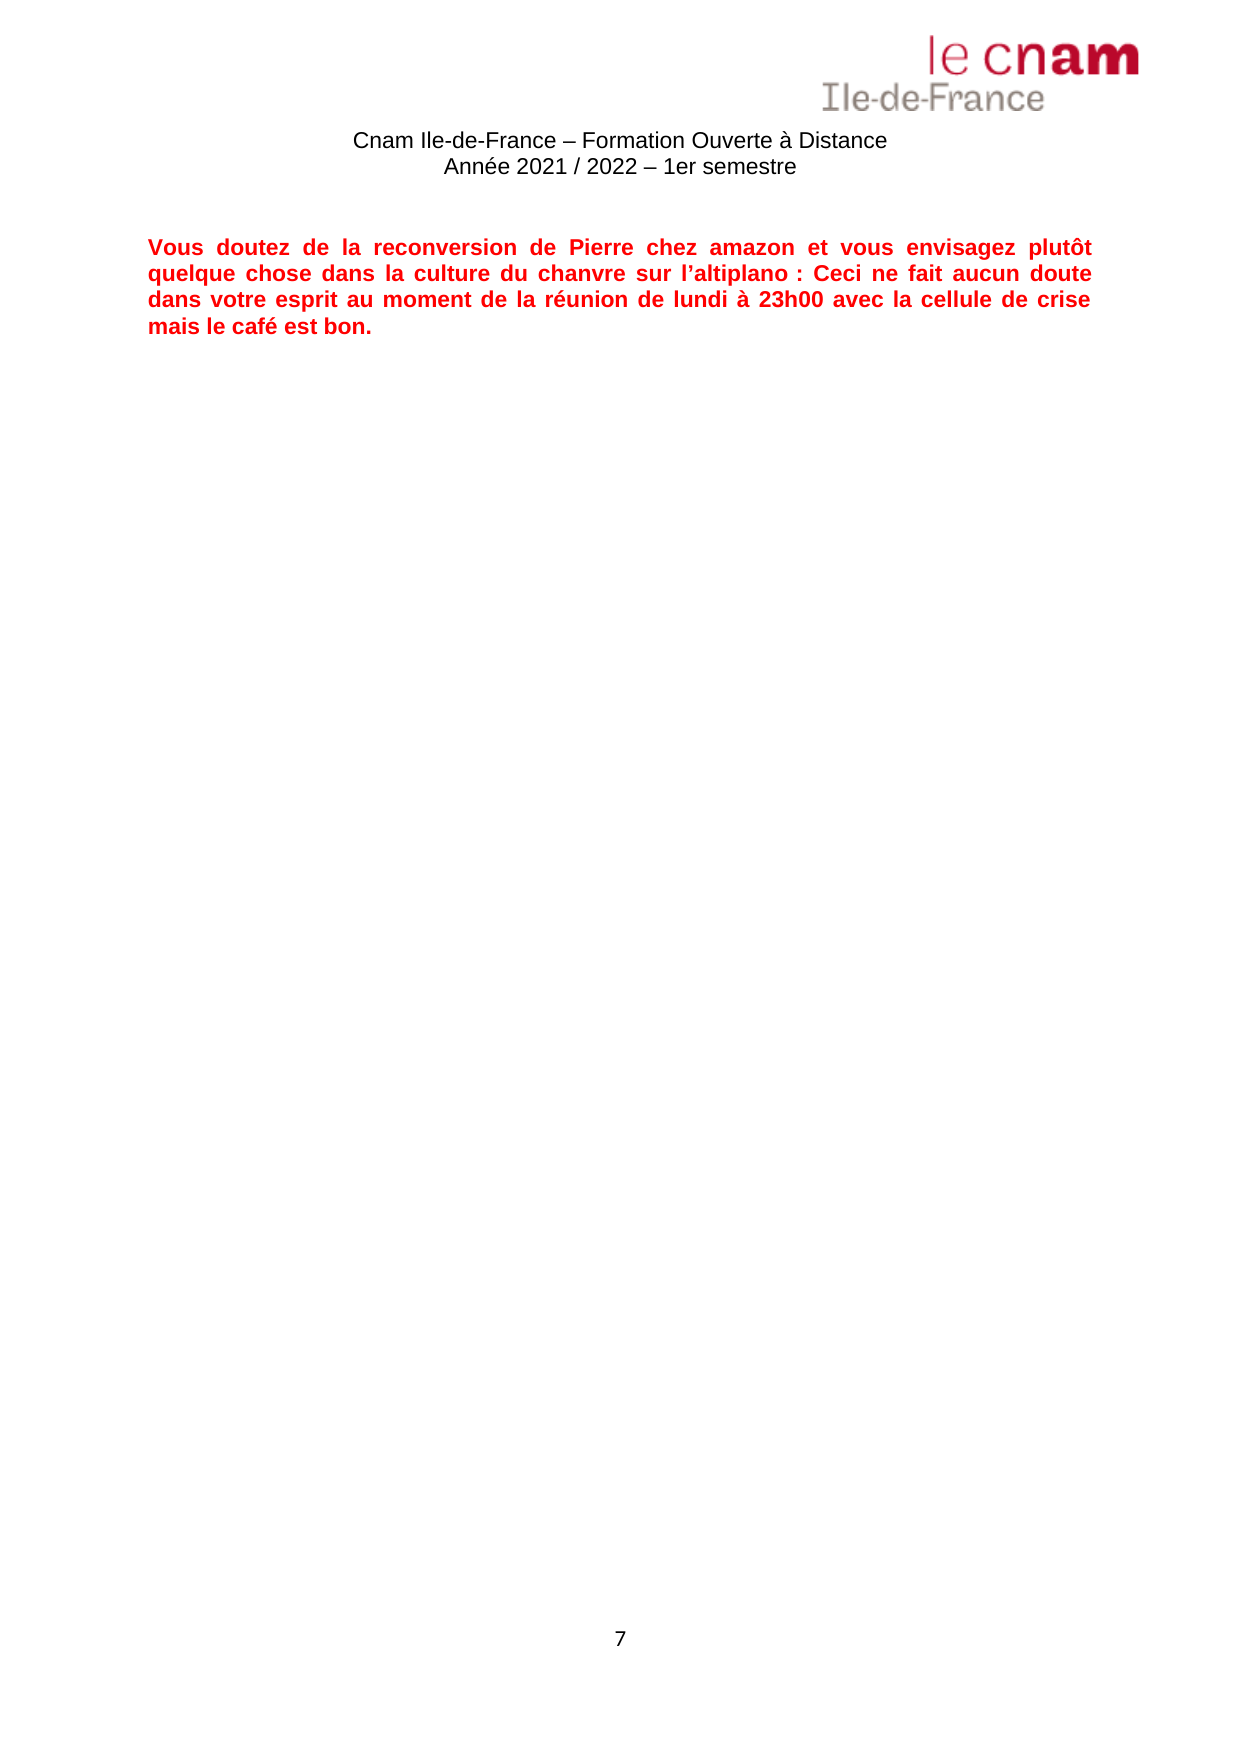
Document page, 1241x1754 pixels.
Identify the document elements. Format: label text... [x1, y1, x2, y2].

picture [822, 35, 1139, 111]
text Vous doutez de la reconversion de Pierre chez amazon et vous envisagez plutôt quelque chose dans la culture du chanvre sur l’altiplano : Ceci ne fait aucun doute dans votre esprit au moment de la réunion de lundi à 23h00 avec la cellule de crise mais le café est bon. [148, 234, 1092, 339]
